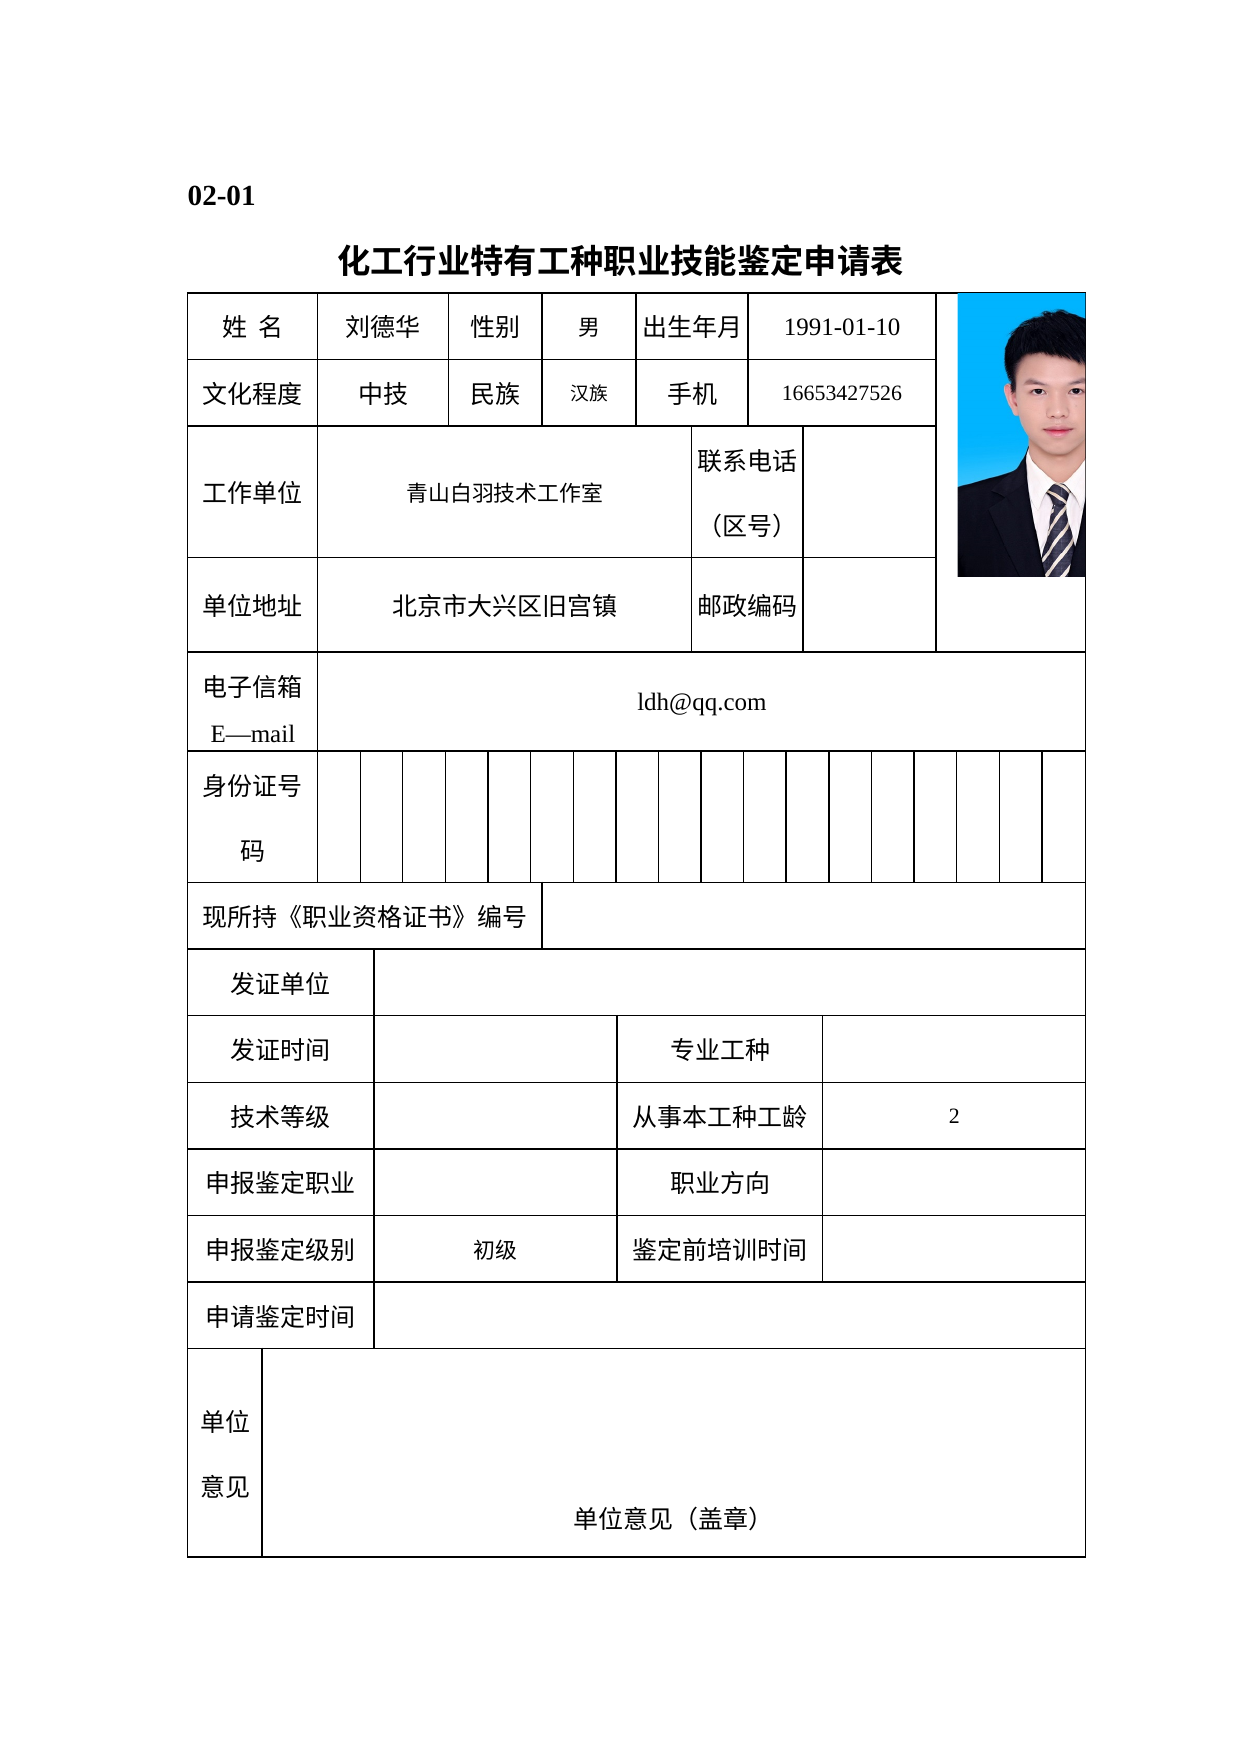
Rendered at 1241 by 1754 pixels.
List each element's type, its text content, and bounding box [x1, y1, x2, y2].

table_cell 北京市大兴区旧宫镇 [318, 558, 691, 651]
table_cell [375, 1283, 1085, 1348]
table_cell [830, 752, 871, 882]
table_cell 从事本工种工龄 [618, 1083, 822, 1148]
table_header 性别 [449, 294, 541, 358]
table_cell [702, 752, 743, 882]
table_cell 申报鉴定级别 [188, 1216, 373, 1281]
table_cell 汉族 [543, 360, 635, 425]
table_cell [403, 752, 445, 882]
table_cell 单位意见 [188, 1349, 261, 1556]
table_cell [446, 752, 487, 882]
table_cell [823, 1016, 1085, 1081]
table_cell [872, 752, 913, 882]
table_cell [375, 950, 1085, 1015]
table_cell 电子信箱 E—mail [188, 653, 317, 750]
table_cell 2 [823, 1083, 1085, 1148]
table_cell [375, 1083, 616, 1148]
table_cell [744, 752, 785, 882]
table_cell [617, 752, 658, 882]
table_cell 初级 [375, 1216, 616, 1281]
table_cell 单位地址 [188, 558, 317, 651]
table_cell 文化程度 [188, 360, 317, 425]
table_cell 单位意见（盖章） 年 月 日 [263, 1349, 1085, 1556]
table_cell [823, 1216, 1085, 1281]
table_header 出生年月 [637, 294, 747, 358]
table_cell [659, 752, 700, 882]
table_cell [574, 752, 615, 882]
table_cell 技术等级 [188, 1083, 373, 1148]
table_cell 申报鉴定职业 [188, 1150, 373, 1214]
table_cell 工作单位 [188, 427, 317, 557]
table_header 刘德华 [318, 294, 448, 358]
table_cell [1000, 752, 1041, 882]
table_cell 联系电话 （区号） [692, 427, 802, 557]
table_cell [375, 1016, 616, 1081]
table_cell ldh@qq.com [318, 653, 1085, 750]
table_cell 鉴定前培训时间 [618, 1216, 822, 1281]
table_cell [489, 752, 530, 882]
table_cell 身份证号码 [188, 752, 317, 882]
table_cell 现所持《职业资格证书》编号 [188, 883, 541, 948]
table_cell [531, 752, 573, 882]
table_cell 青山白羽技术工作室 [318, 427, 691, 557]
table_cell 职业方向 [618, 1150, 822, 1214]
table_cell 16653427526 [749, 360, 935, 425]
table_cell 专业工种 [618, 1016, 822, 1081]
table_cell [361, 752, 402, 882]
table_cell [957, 752, 999, 882]
table_cell 邮政编码 [692, 558, 802, 651]
table_cell [804, 558, 935, 651]
table_header 男 [543, 294, 635, 358]
table_cell 中技 [318, 360, 448, 425]
text 化工行业特有工种职业技能鉴定申请表 [187, 227, 1053, 292]
table_cell [804, 427, 935, 557]
table_header [937, 294, 1085, 651]
table_cell 申请鉴定时间 [188, 1283, 373, 1348]
table_cell [318, 752, 360, 882]
table_cell 发证单位 [188, 950, 373, 1015]
picture [957, 311, 1086, 577]
table_cell [787, 752, 828, 882]
table_cell [915, 752, 956, 882]
table_cell 手机 [637, 360, 747, 425]
text 02-01 [187, 162, 1053, 227]
table_header 1991-01-10 [749, 294, 935, 358]
table_cell [543, 883, 1085, 948]
table_header 姓 名 [188, 294, 317, 358]
table_cell 发证时间 [188, 1016, 373, 1081]
table_cell [1043, 752, 1085, 882]
table_cell [375, 1150, 616, 1214]
table_cell 民族 [449, 360, 541, 425]
table_cell [823, 1150, 1085, 1214]
